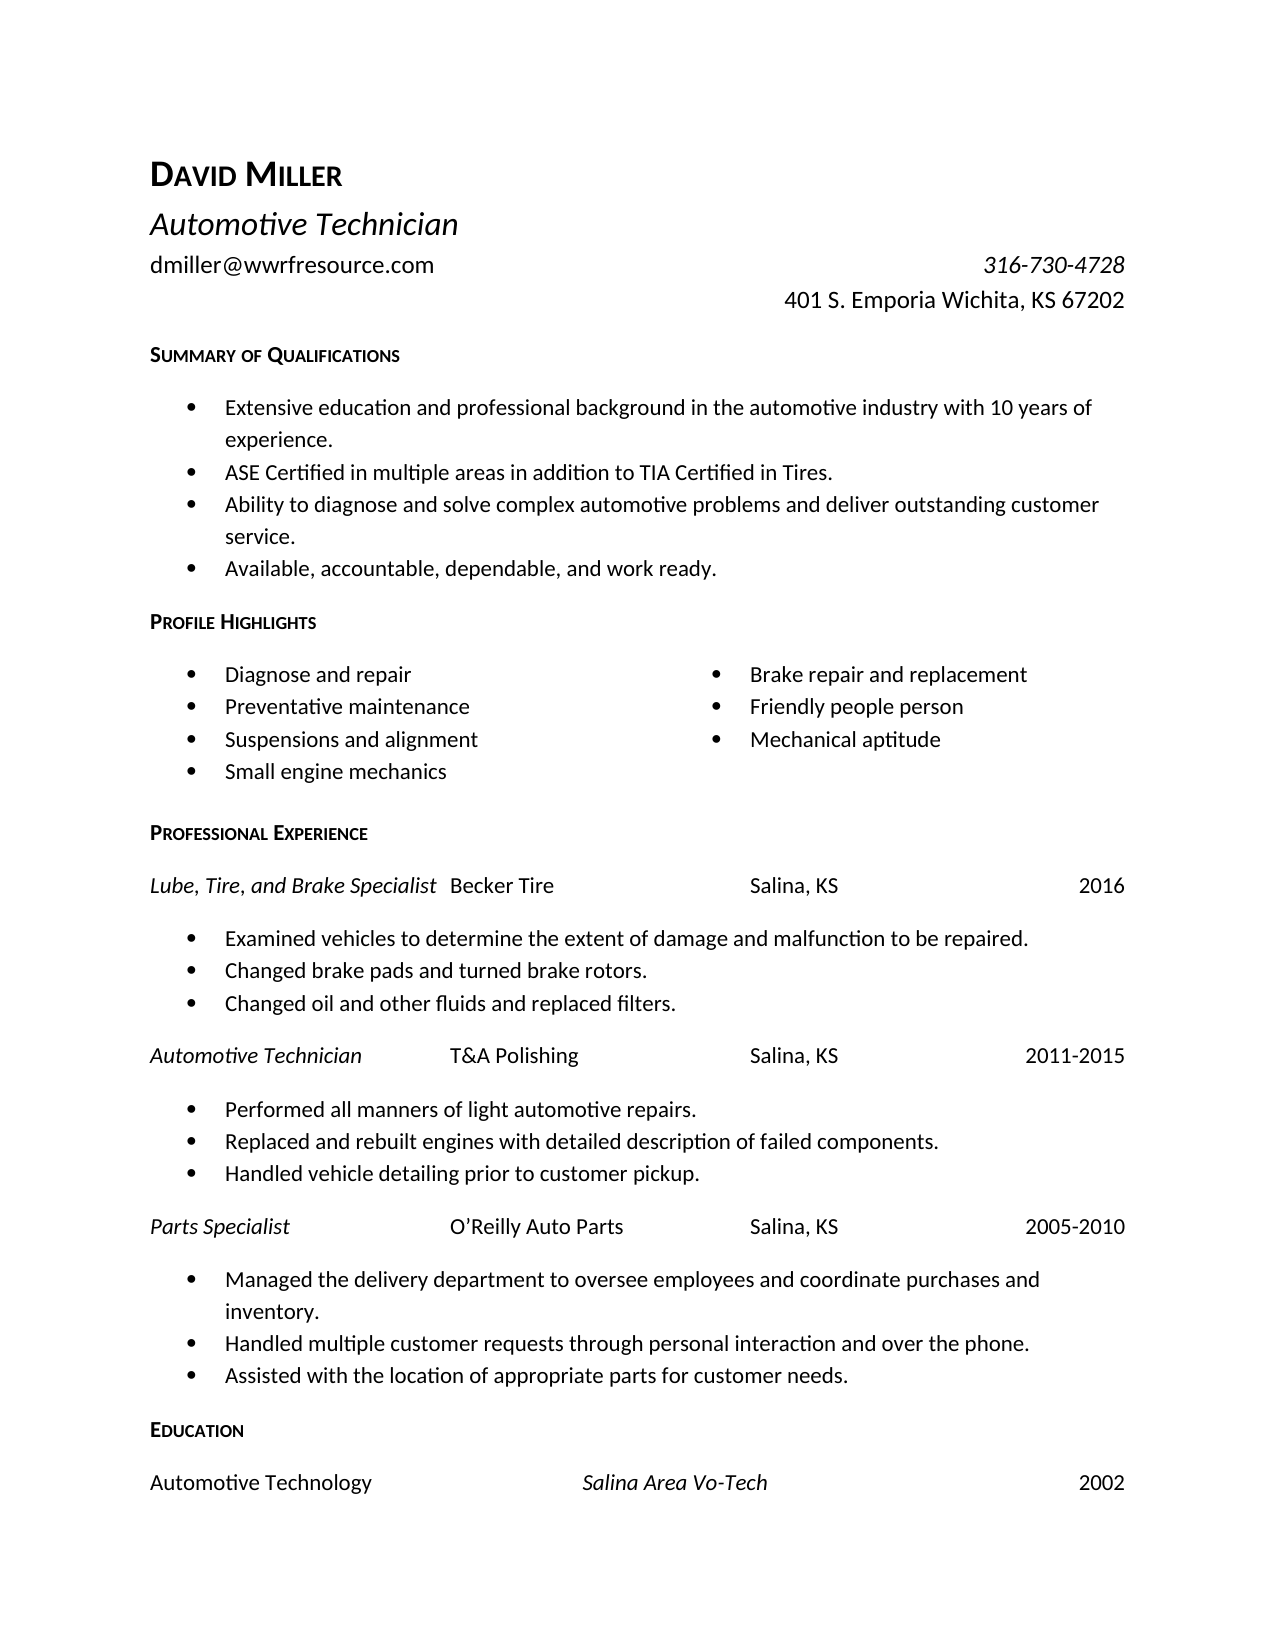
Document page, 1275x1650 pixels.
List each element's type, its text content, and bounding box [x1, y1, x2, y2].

text Automotive Technician [150, 203, 1125, 243]
list ASE Certified in multiple areas in addition to TIA Certified in Tires. [187, 458, 1125, 486]
list Brake repair and replacement [712, 660, 1125, 688]
list Available, accountable, dependable, and work ready. [187, 554, 1125, 582]
list Assisted with the location of appropriate parts for customer needs. [187, 1362, 1125, 1390]
text Parts Specialist O’Reilly Auto Parts Salina, KS 2005-2010 [150, 1212, 1125, 1240]
list Examined vehicles to determine the extent of damage and malfunction to be repaired. [187, 924, 1125, 952]
text dmiller@wwrfresource.com 316-730-4728 [150, 249, 1125, 280]
text 401 S. Emporia Wichita, KS 67202 [150, 284, 1125, 315]
list Mechanical aptitude [712, 725, 1125, 753]
list Friendly people person [712, 692, 1125, 721]
text Lube, Tire, and Brake Specialist Becker Tire Salina, KS 2016 [150, 871, 1125, 899]
list Changed oil and other fluids and replaced filters. [187, 989, 1125, 1017]
list Handled multiple customer requests through personal interaction and over the phone. [187, 1329, 1125, 1357]
list Managed the delivery department to oversee employees and coordinate purchases and inventory. [187, 1265, 1125, 1325]
text David Miller [150, 150, 1125, 196]
list Changed brake pads and turned brake rotors. [187, 956, 1125, 984]
text Automotive Technician T&A Polishing Salina, KS 2011-2015 [150, 1042, 1125, 1070]
list Handled vehicle detailing prior to customer pickup. [187, 1159, 1125, 1187]
list Ability to diagnose and solve complex automotive problems and deliver outstanding customer service. [187, 490, 1125, 550]
list Small engine mechanics [187, 757, 600, 785]
list Extensive education and professional background in the automotive industry with 10 years of experience. [187, 393, 1125, 453]
text Automotive Technology Salina Area Vo-Tech 2002 [150, 1468, 1125, 1496]
text Profile Highlights [150, 607, 1125, 635]
text Professional Experience [150, 818, 1125, 846]
list Replaced and rebuilt engines with detailed description of failed components. [187, 1127, 1125, 1155]
text Education [150, 1415, 1125, 1443]
list Preventative maintenance [187, 692, 600, 721]
list Diagnose and repair [187, 660, 600, 688]
text Summary of Qualifications [150, 340, 1125, 368]
list Suspensions and alignment [187, 725, 600, 753]
list Performed all manners of light automotive repairs. [187, 1095, 1125, 1123]
